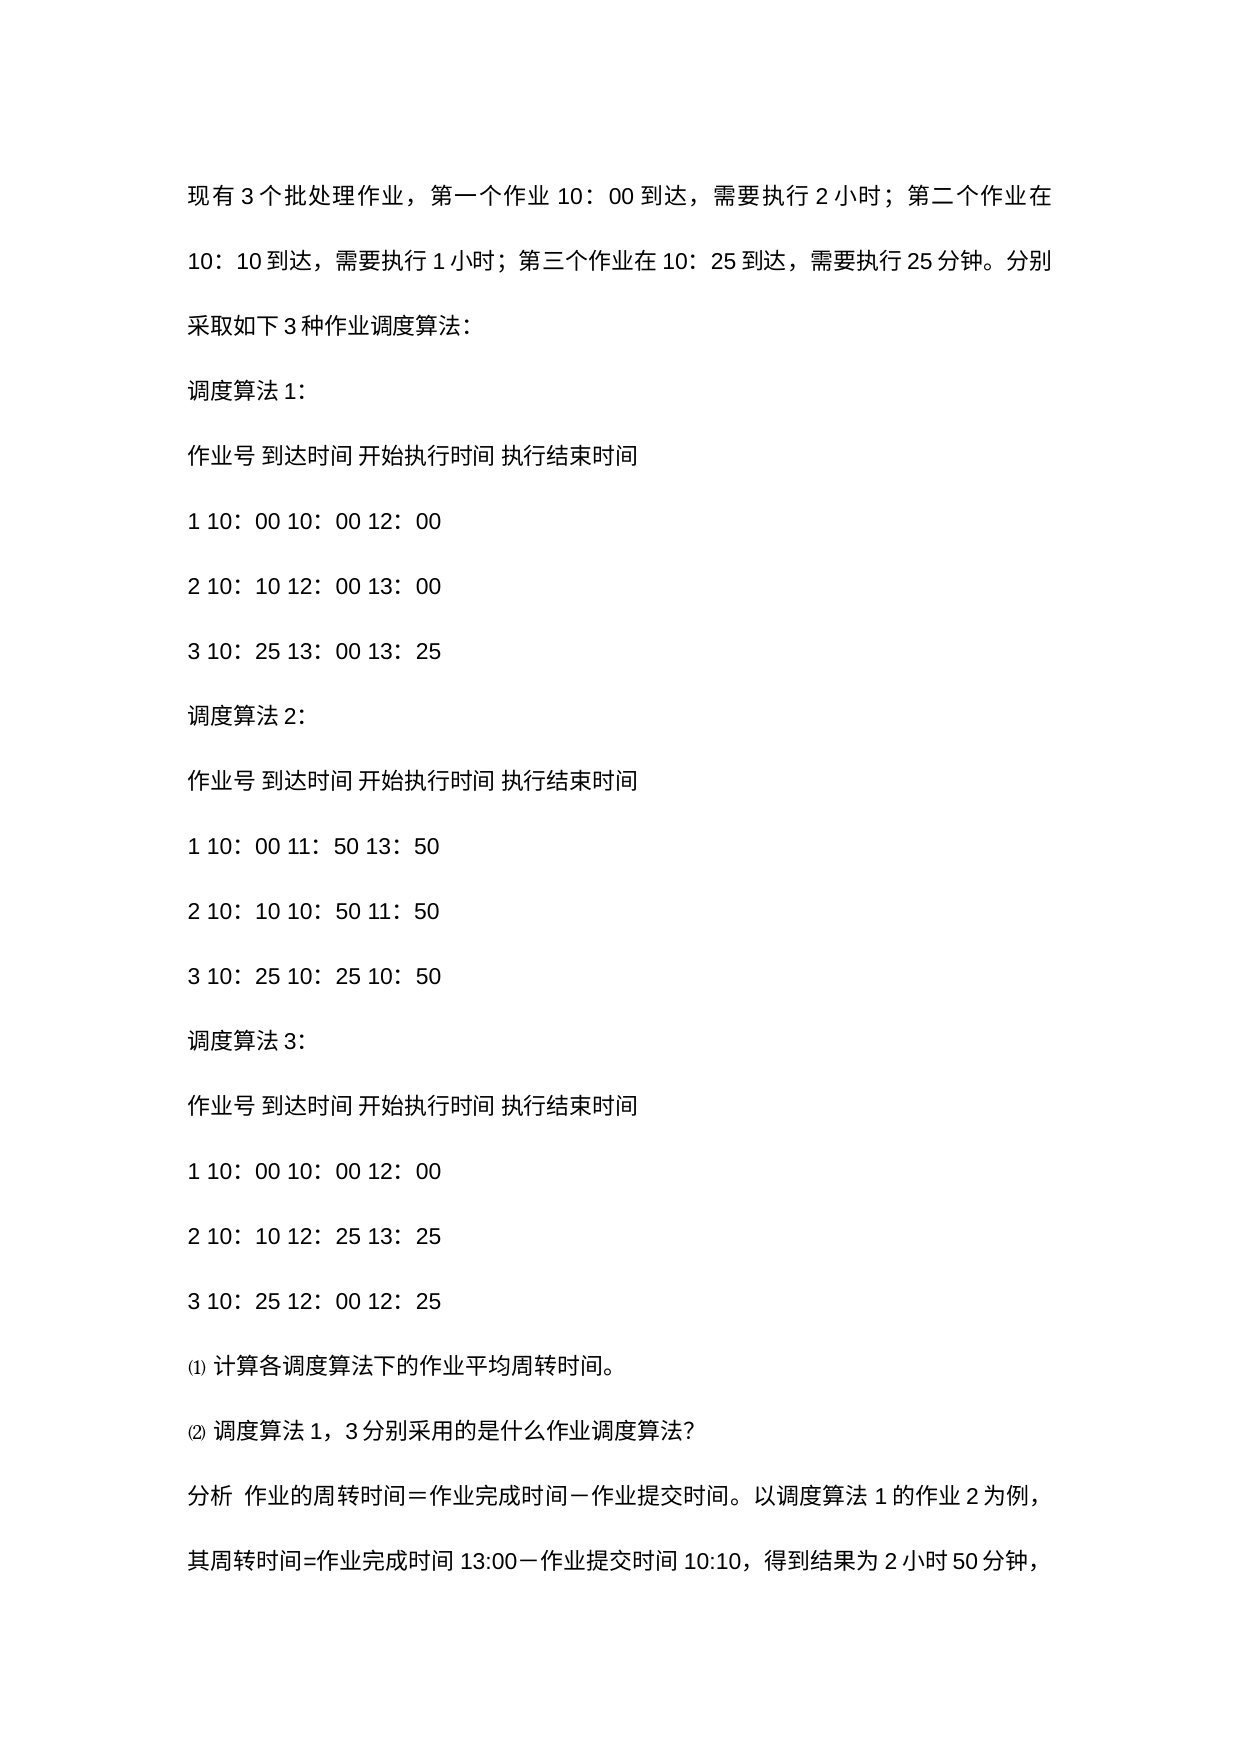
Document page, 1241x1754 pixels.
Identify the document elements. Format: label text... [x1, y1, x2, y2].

text 调度算法2： [187, 682, 1053, 747]
text 调度算法1： [187, 357, 1053, 422]
text 3 10：25 13：00 13：25 [187, 617, 1053, 682]
text 2 10：10 10：50 11：50 [187, 877, 1053, 942]
text 调度算法3： [187, 1007, 1053, 1072]
text 2 10：10 12：00 13：00 [187, 552, 1053, 617]
text 2 10：10 12：25 13：25 [187, 1202, 1053, 1267]
text ⑵ 调度算法1，3分别采用的是什么作业调度算法？ [187, 1397, 1053, 1462]
text 1 10：00 11：50 13：50 [187, 812, 1053, 877]
text 作业号 到达时间 开始执行时间 执行结束时间 [187, 422, 1053, 487]
text 3 10：25 10：25 10：50 [187, 942, 1053, 1007]
text 1 10：00 10：00 12：00 [187, 487, 1053, 552]
text ⑴ 计算各调度算法下的作业平均周转时间。 [187, 1332, 1053, 1397]
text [187, 1462, 1053, 1592]
text 现有3个批处理作业，第一个作业10：00到达，需要执行2小时；第二个作业在10：10到达，需要执行1小时；第三个作业在10：25到达，需要执行25分钟。分别采取如下3种作业调度算法： [187, 162, 1053, 357]
text 3 10：25 12：00 12：25 [187, 1267, 1053, 1332]
text 作业号 到达时间 开始执行时间 执行结束时间 [187, 747, 1053, 812]
text 1 10：00 10：00 12：00 [187, 1137, 1053, 1202]
text 作业号 到达时间 开始执行时间 执行结束时间 [187, 1072, 1053, 1137]
